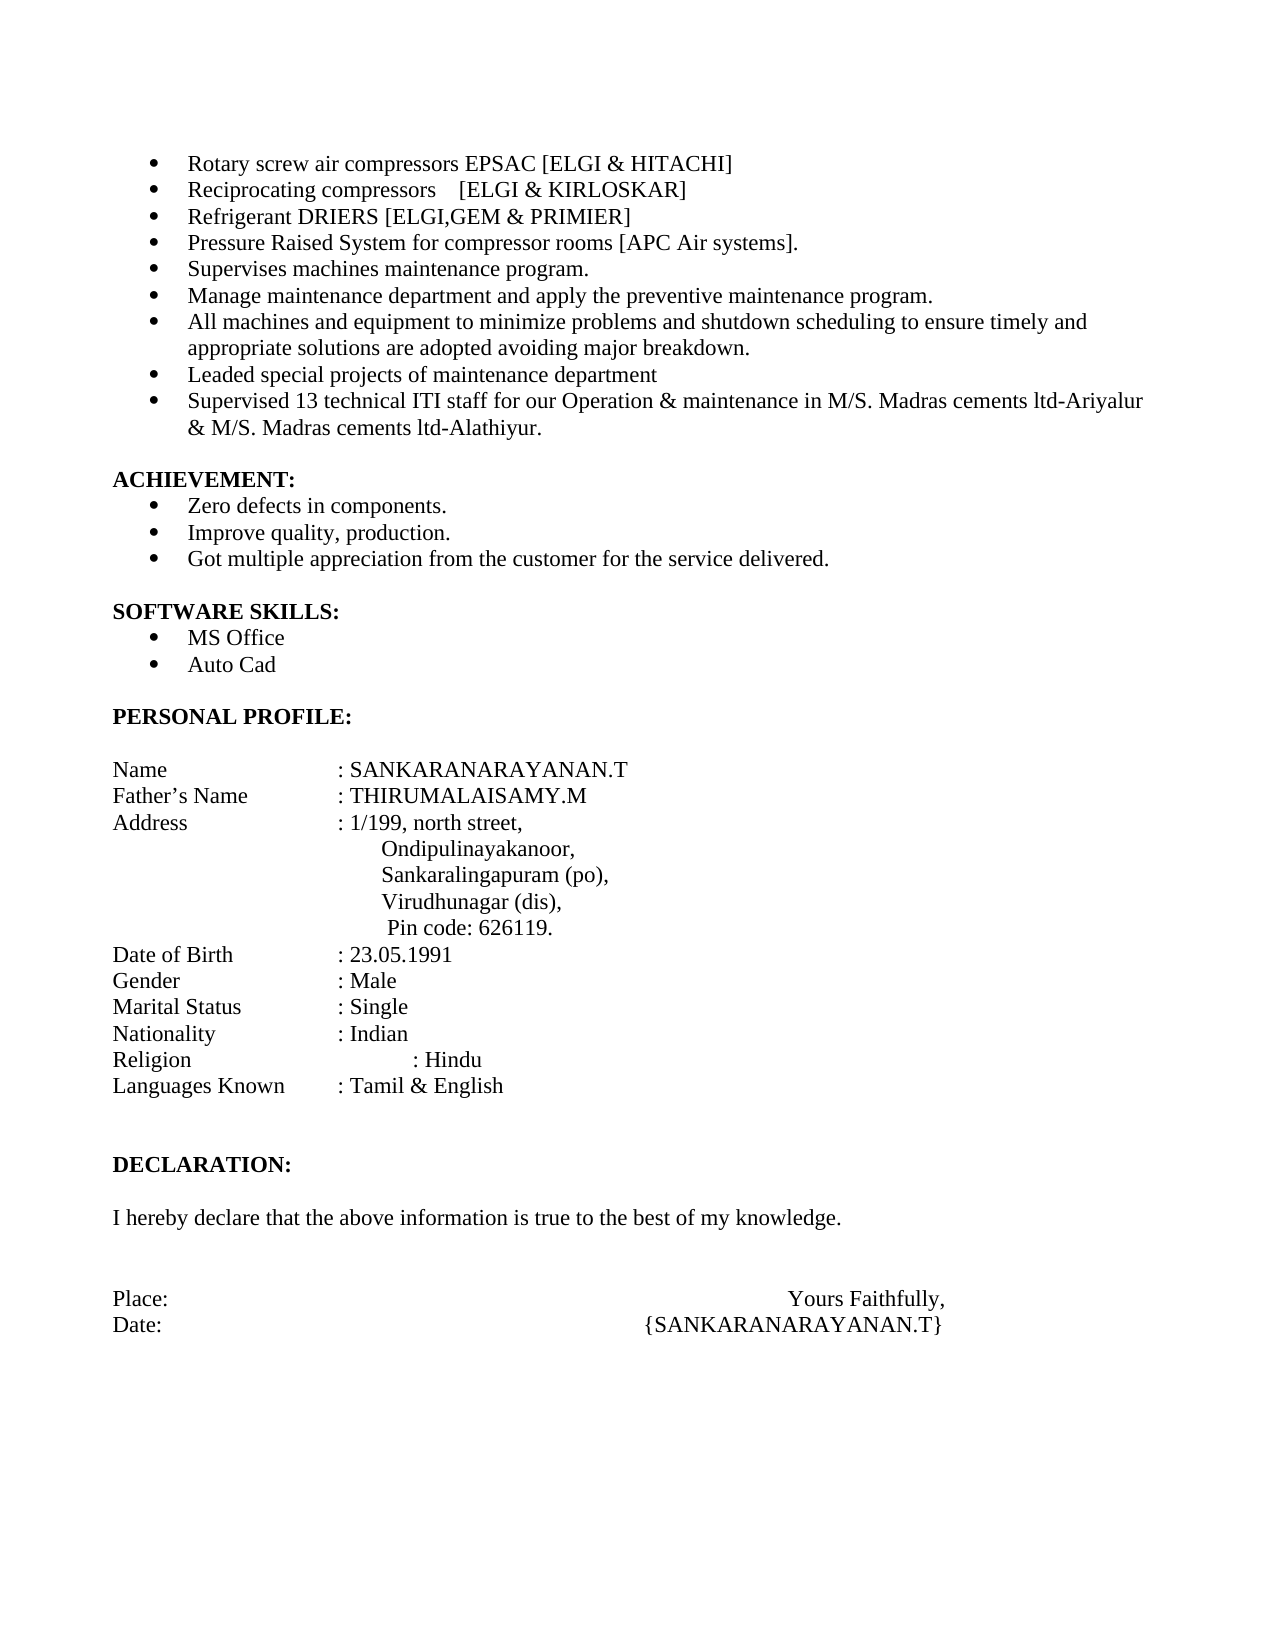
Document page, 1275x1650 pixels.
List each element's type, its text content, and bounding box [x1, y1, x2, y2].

text PERSONAL PROFILE: [112, 703, 1162, 730]
list MS Office [150, 624, 1162, 651]
text Date of Birth : 23.05.1991 [112, 941, 1162, 967]
list Rotary screw air compressors EPSAC [ELGI & HITACHI] [150, 150, 1162, 176]
list Pressure Raised System for compressor rooms [APC Air systems]. [150, 229, 1162, 255]
list Got multiple appreciation from the customer for the service delivered. [150, 545, 1162, 572]
text Nationality : Indian [112, 1020, 1162, 1046]
text Ondipulinayakanoor, [112, 835, 1162, 862]
text Date: {SANKARANARAYANAN.T} [112, 1311, 1162, 1338]
list Supervised 13 technical ITI staff for our Operation & maintenance in M/S. Madras cements ltd-Ariyalur & M/S. Madras cements ltd-Alathiyur. [150, 387, 1162, 440]
text DECLARATION: [112, 1151, 1162, 1178]
text Religion : Hindu [112, 1046, 1162, 1072]
text Father’s Name : THIRUMALAISAMY.M [112, 782, 1162, 809]
list All machines and equipment to minimize problems and shutdown scheduling to ensure timely and appropriate solutions are adopted avoiding major breakdown. [150, 308, 1162, 361]
list Leaded special projects of maintenance department [150, 361, 1162, 387]
text Gender : Male [112, 967, 1162, 993]
list Improve quality, production. [150, 519, 1162, 545]
list Refrigerant DRIERS [ELGI,GEM & PRIMIER] [150, 203, 1162, 229]
text Virudhunagar (dis), [112, 888, 1162, 914]
text ACHIEVEMENT: [112, 466, 1162, 493]
text Marital Status : Single [112, 993, 1162, 1020]
list Auto Cad [150, 651, 1162, 677]
text Languages Known : Tamil & English [112, 1072, 1162, 1099]
list Manage maintenance department and apply the preventive maintenance program. [150, 282, 1162, 308]
list Supervises machines maintenance program. [150, 255, 1162, 282]
text Pin code: 626119. [112, 914, 1162, 941]
list Reciprocating compressors [ELGI & KIRLOSKAR] [150, 176, 1162, 203]
text Name : SANKARANARAYANAN.T [112, 756, 1162, 782]
text Sankaralingapuram (po), [112, 862, 1162, 888]
list Zero defects in components. [150, 493, 1162, 519]
text SOFTWARE SKILLS: [112, 598, 1162, 624]
text Address : 1/199, north street, [112, 809, 1162, 835]
text I hereby declare that the above information is true to the best of my knowledge. [112, 1204, 1162, 1231]
text Place: Yours Faithfully, [112, 1285, 1162, 1311]
